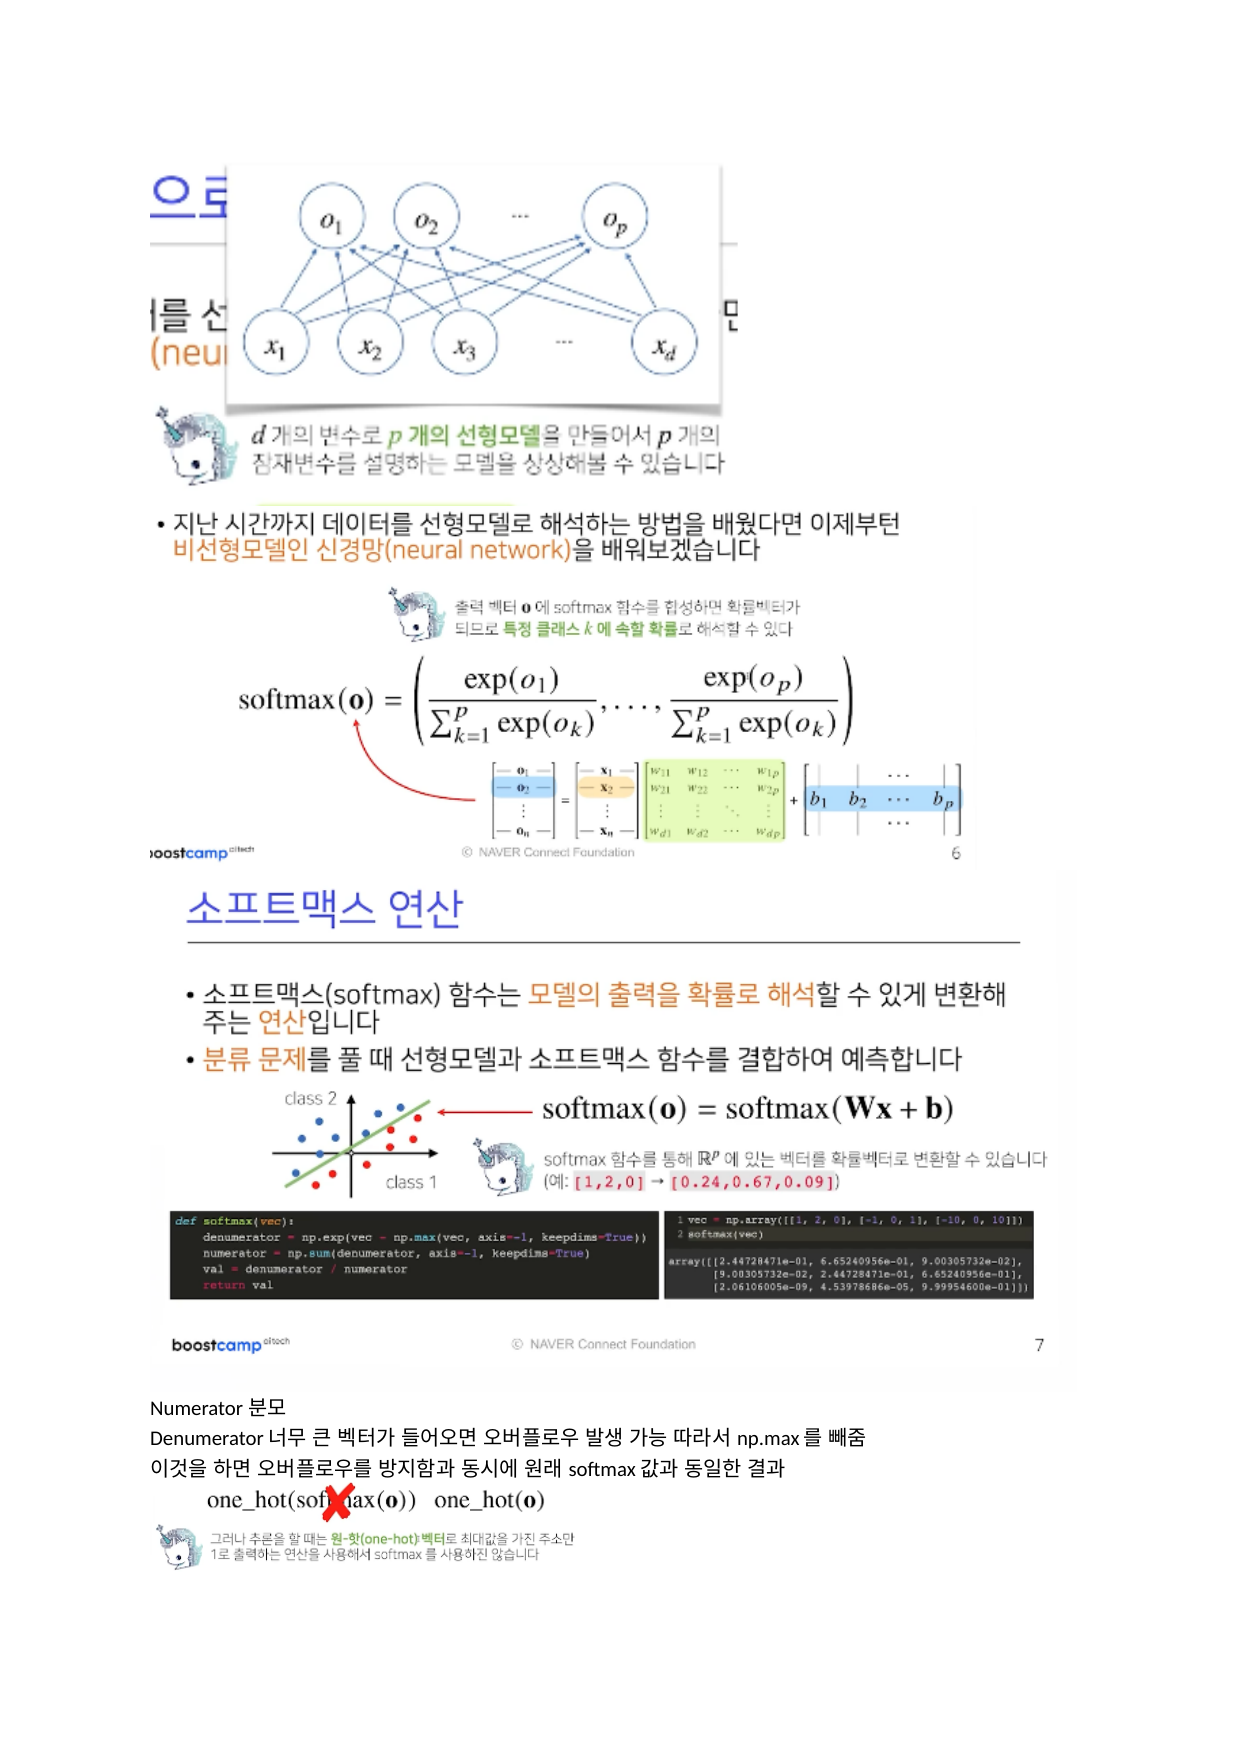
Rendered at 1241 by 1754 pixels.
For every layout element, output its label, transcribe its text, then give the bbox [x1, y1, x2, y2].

text 이것을 하면 오버플로우를 방지함과 동시에 원래 softmax값과 동일한 결과 [150, 1452, 1090, 1482]
text Numerator 분모 [150, 1392, 1090, 1422]
text Denumerator 너무 큰 벡터가 들어오면 오버플로우 발생 가능 따라서 np.max를 빼줌 [150, 1422, 1090, 1452]
picture [150, 1482, 585, 1577]
picture [150, 150, 1091, 1392]
